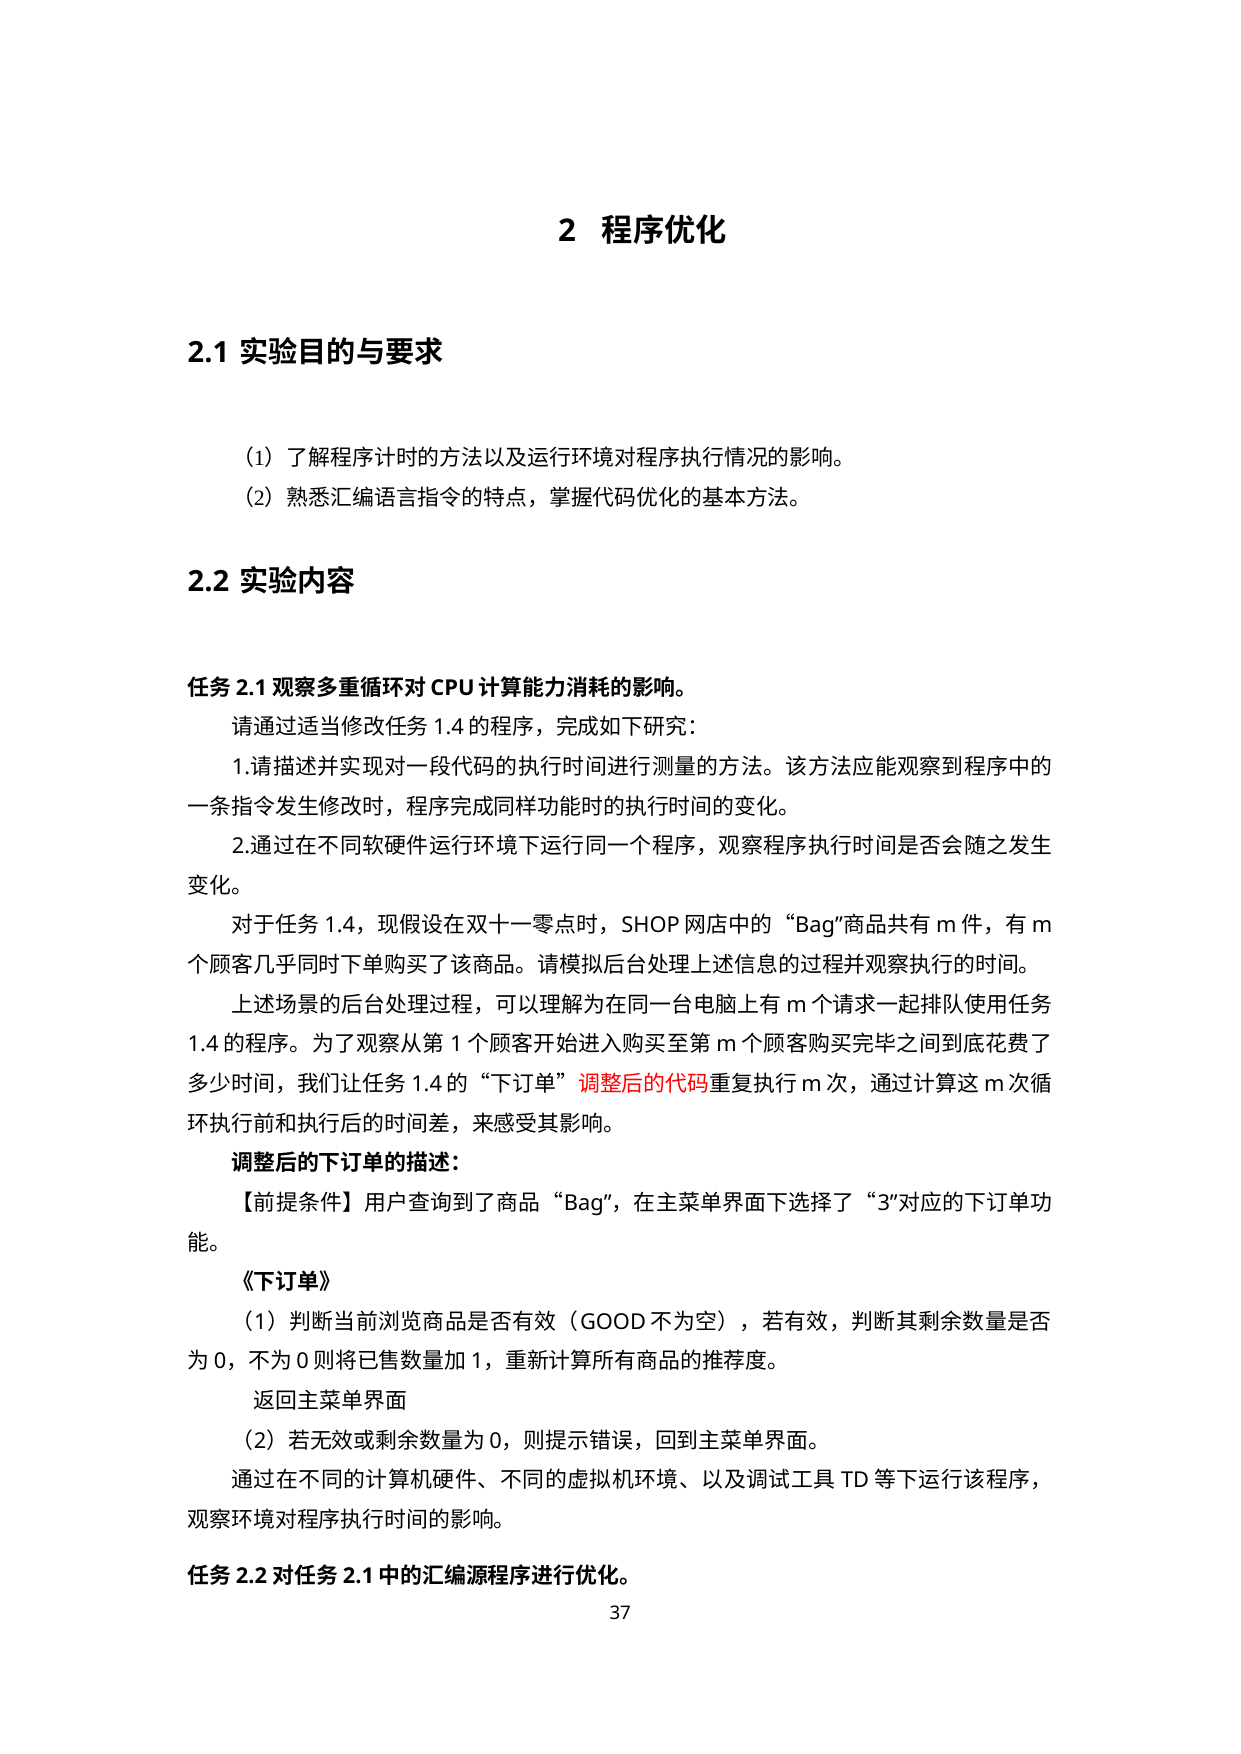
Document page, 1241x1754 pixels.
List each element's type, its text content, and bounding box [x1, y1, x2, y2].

text 对于任务1.4，现假设在双十一零点时，SHOP网店中的“Bag”商品共有m件，有m个顾客几乎同时下单购买了该商品。请模拟后台处理上述信息的过程并观察执行的时间。 [187, 907, 1053, 979]
text 2.通过在不同软硬件运行环境下运行同一个程序，观察程序执行时间是否会随之发生变化。 [187, 828, 1053, 899]
text 任务2.1 观察多重循环对CPU计算能力消耗的影响。 [187, 669, 1053, 701]
subtitle 实验目的与要求 [187, 317, 1053, 382]
text 调整后的下订单的描述： [231, 1145, 1053, 1177]
text 请通过适当修改任务1.4的程序，完成如下研究： [187, 709, 1053, 741]
text 通过在不同的计算机硬件、不同的虚拟机环境、以及调试工具TD等下运行该程序，观察环境对程序执行时间的影响。 [187, 1462, 1053, 1534]
text 《下订单》 [187, 1264, 1053, 1296]
text 上述场景的后台处理过程，可以理解为在同一台电脑上有m个请求一起排队使用任务1.4的程序。为了观察从第1个顾客开始进入购买至第m个顾客购买完毕之间到底花费了多少时间，我们让任务1.4的“下订单”调整后的代码重复执行m次，通过计算这m次循环执行前和执行后的时间差，来感受其影响。 [187, 987, 1053, 1137]
text （1）判断当前浏览商品是否有效（GOOD不为空），若有效，判断其剩余数量是否为0，不为0则将已售数量加1，重新计算所有商品的推荐度。 [187, 1304, 1053, 1375]
subtitle 实验内容 [187, 547, 1053, 612]
text 1.请描述并实现对一段代码的执行时间进行测量的方法。该方法应能观察到程序中的一条指令发生修改时，程序完成同样功能时的执行时间的变化。 [187, 749, 1053, 820]
text （2）若无效或剩余数量为0，则提示错误，回到主菜单界面。 [187, 1423, 1053, 1454]
subtitle 程序优化 [232, 195, 1053, 260]
text 【前提条件】用户查询到了商品“Bag”，在主菜单界面下选择了“3”对应的下订单功能。 [187, 1185, 1053, 1256]
text 任务2.2 对任务2.1中的汇编源程序进行优化。 [187, 1558, 1053, 1590]
text （2）熟悉汇编语言指令的特点，掌握代码优化的基本方法。 [232, 480, 1053, 512]
text （1）了解程序计时的方法以及运行环境对程序执行情况的影响。 [232, 440, 1053, 472]
text 返回主菜单界面 [187, 1383, 1053, 1415]
